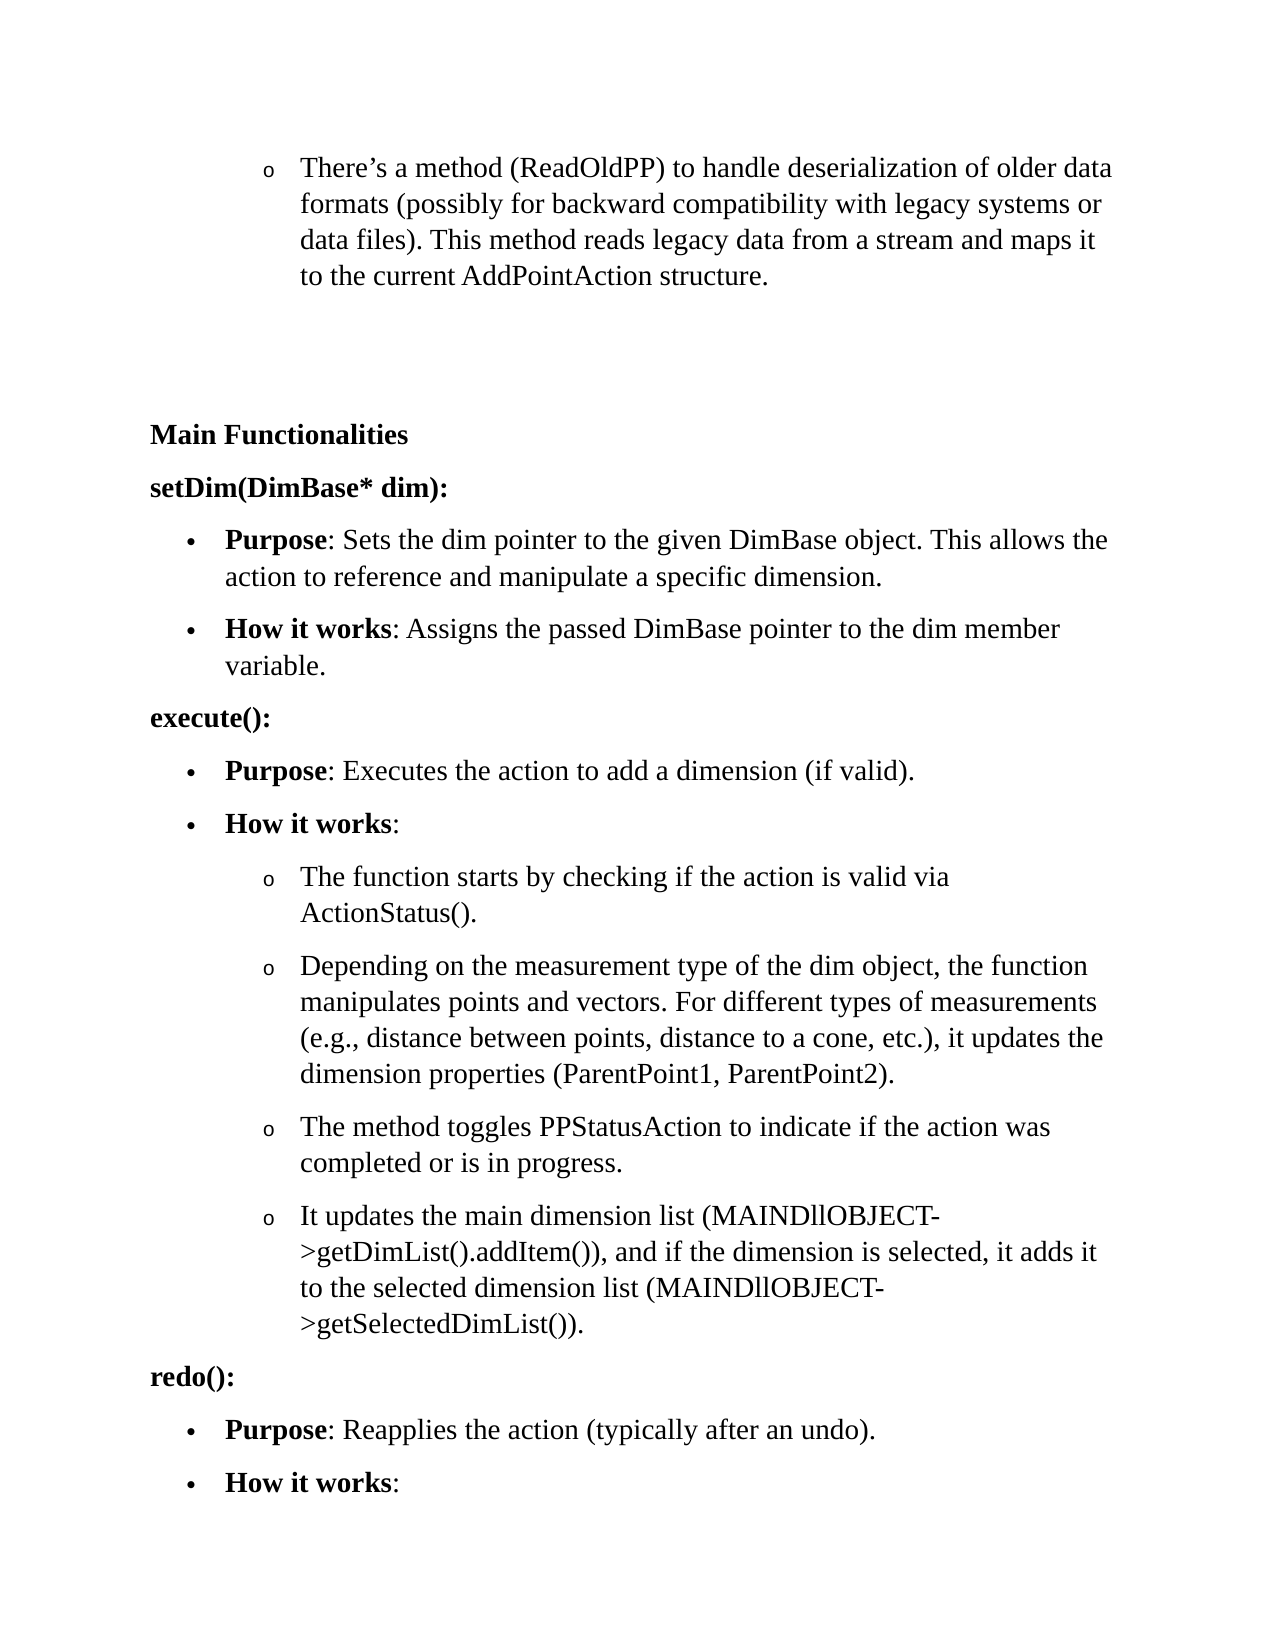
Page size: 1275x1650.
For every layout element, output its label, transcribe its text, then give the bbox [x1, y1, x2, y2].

list How it works: [187, 806, 1125, 839]
text setDim(DimBase* dim): [150, 470, 1125, 503]
text execute(): [150, 700, 1125, 734]
list Purpose: Executes the action to add a dimension (if valid). [187, 753, 1125, 787]
list There’s a method (ReadOldPP) to handle deserialization of older data formats (possibly for backward compatibility with legacy systems or data files). This method reads legacy data from a stream and maps it to the current AddPointAction structure. [262, 150, 1125, 292]
list The function starts by checking if the action is valid via ActionStatus(). [262, 859, 1125, 928]
list Purpose: Reapplies the action (typically after an undo). [187, 1412, 1125, 1446]
text Main Functionalities [150, 417, 1125, 450]
text redo(): [150, 1359, 1125, 1393]
list Depending on the measurement type of the dim object, the function manipulates points and vectors. For different types of measurements (e.g., distance between points, distance to a cone, etc.), it updates the dimension properties (ParentPoint1, ParentPoint2). [262, 948, 1125, 1090]
list The method toggles PPStatusAction to indicate if the action was completed or is in progress. [262, 1109, 1125, 1179]
list How it works: Assigns the passed DimBase pointer to the dim member variable. [187, 611, 1125, 681]
list It updates the main dimension list (MAINDllOBJECT->getDimList().addItem()), and if the dimension is selected, it adds it to the selected dimension list (MAINDllOBJECT->getSelectedDimList()). [262, 1198, 1125, 1340]
list How it works: [187, 1465, 1125, 1498]
list Purpose: Sets the dim pointer to the given DimBase object. This allows the action to reference and manipulate a specific dimension. [187, 522, 1125, 592]
